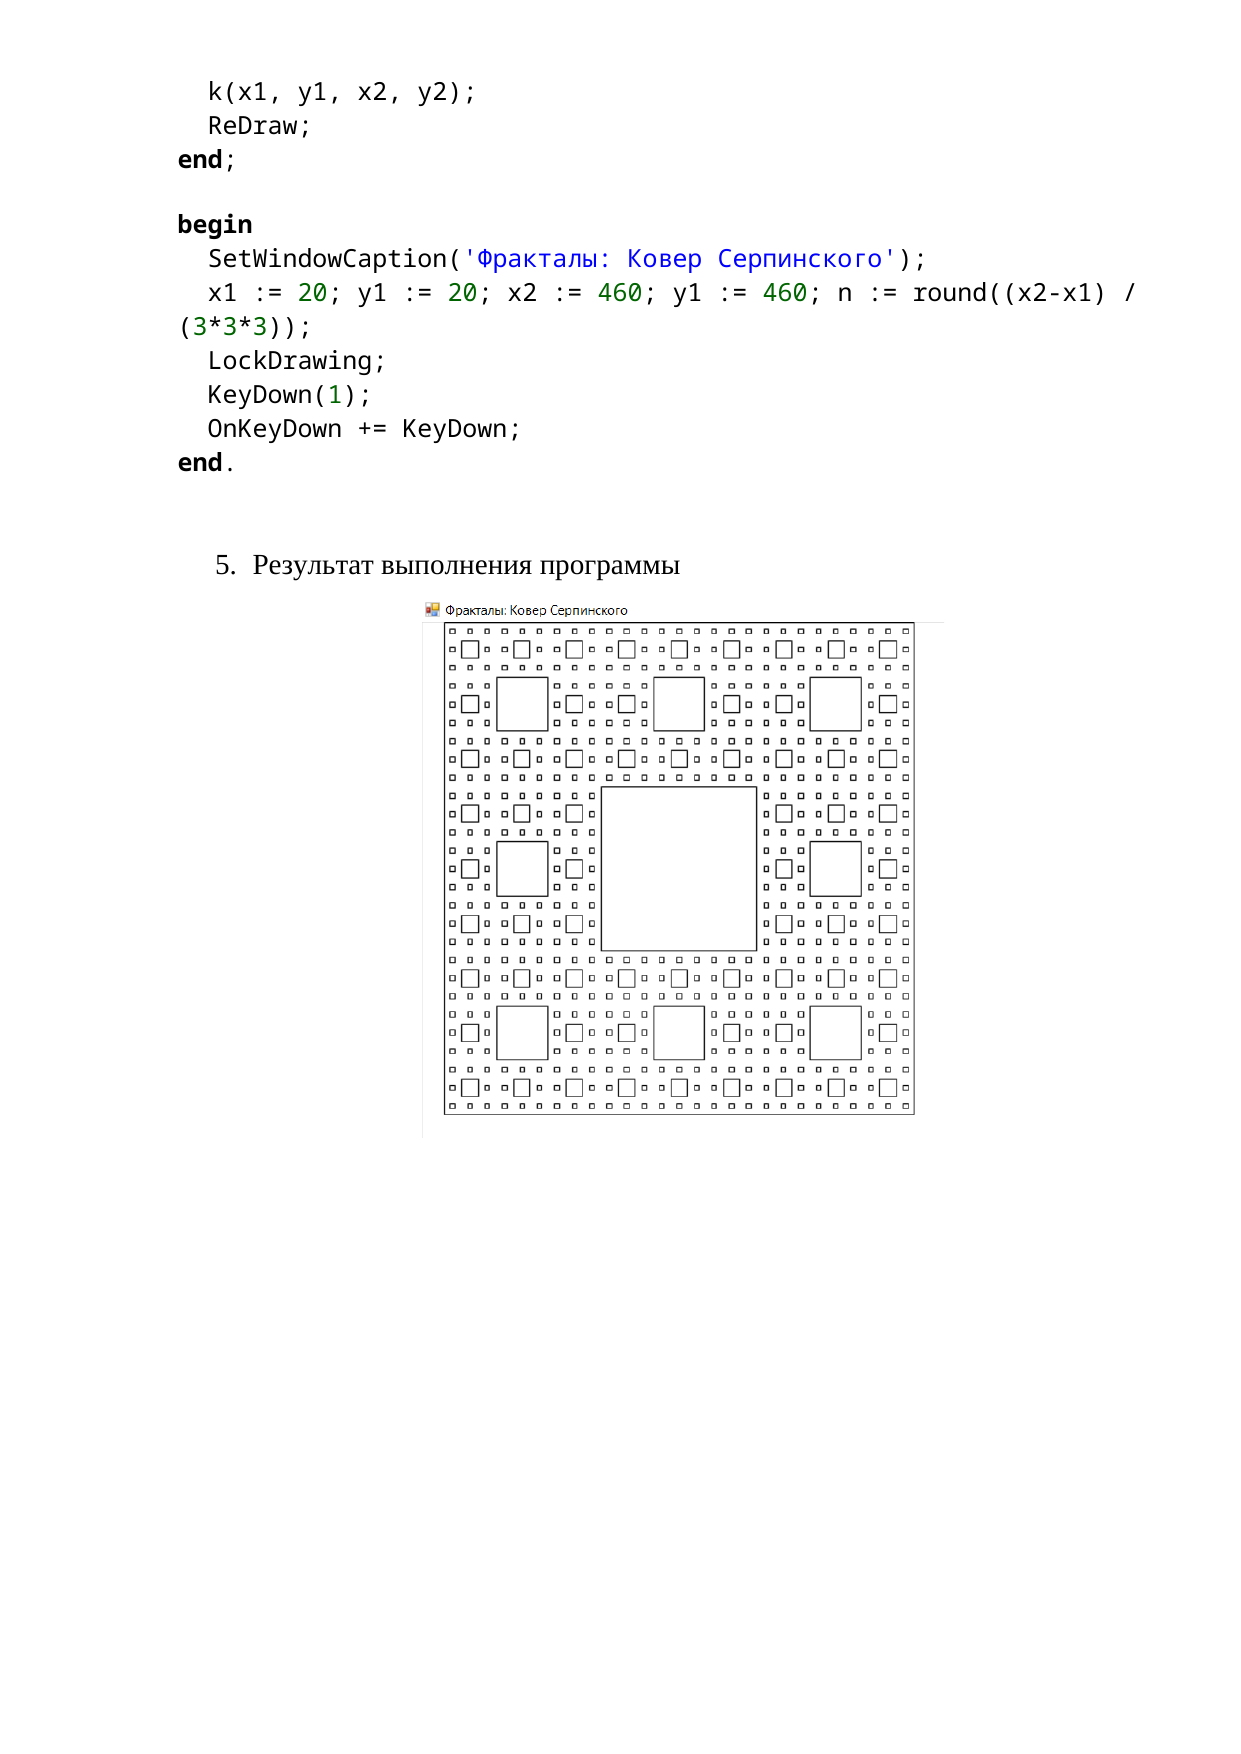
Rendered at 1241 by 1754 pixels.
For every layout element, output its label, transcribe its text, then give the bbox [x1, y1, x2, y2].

list Результат выполнения программы [215, 547, 1152, 581]
text SetWindowCaption('Фракталы: Ковер Серпинского'); [177, 241, 1152, 275]
text end. [177, 445, 1152, 479]
text k(x1, y1, x2, y2); [177, 74, 1152, 108]
picture [422, 597, 945, 1138]
text LockDrawing; [177, 343, 1152, 377]
text ReDraw; [177, 108, 1152, 142]
text x1 := 20; y1 := 20; x2 := 460; y1 := 460; n := round((x2-x1) / (3*3*3)); [177, 275, 1152, 343]
text KeyDown(1); [177, 377, 1152, 411]
text OnKeyDown += KeyDown; [177, 411, 1152, 445]
text begin [177, 207, 1152, 241]
text end; [177, 142, 1152, 176]
